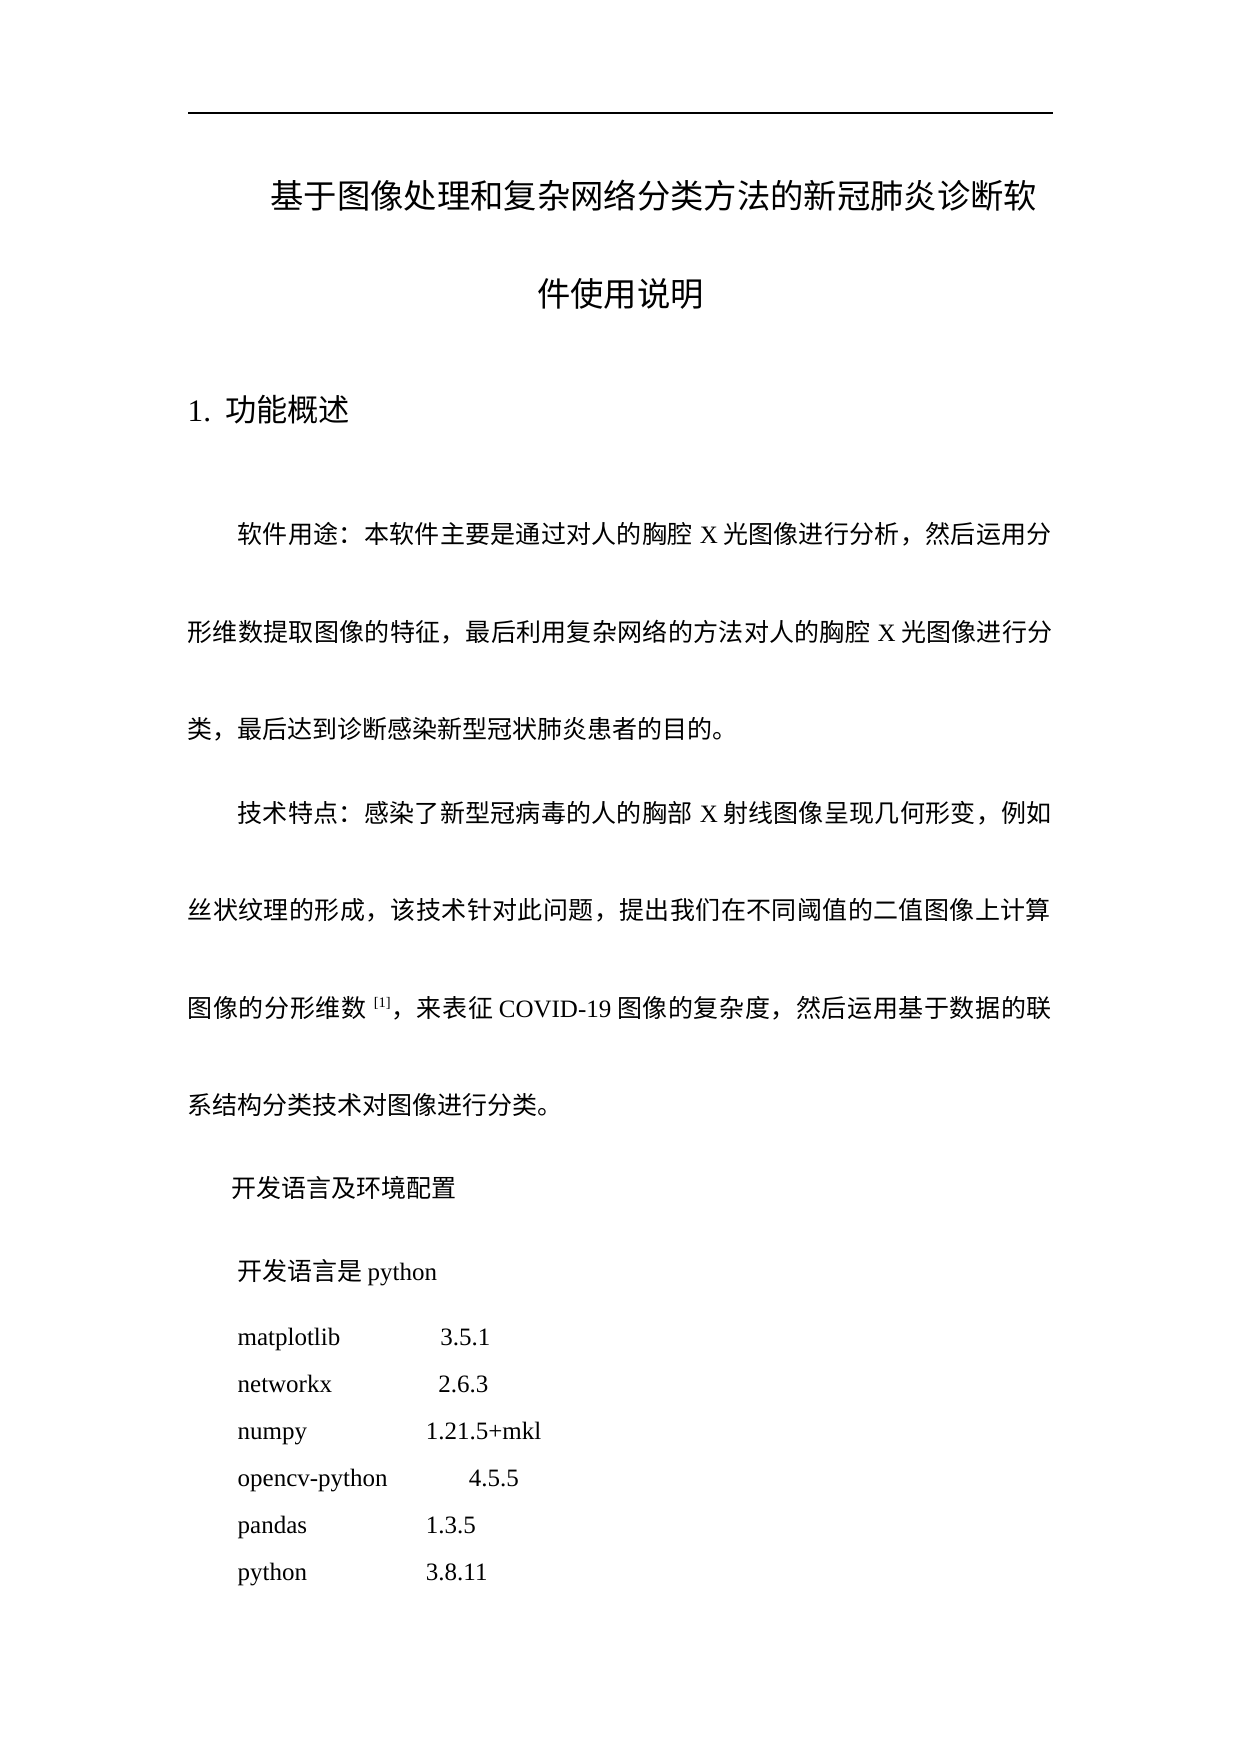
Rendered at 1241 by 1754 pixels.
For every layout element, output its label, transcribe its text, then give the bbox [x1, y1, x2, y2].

text numpy 1.21.5+mkl [187, 1414, 1053, 1447]
text 开发语言是python [187, 1237, 1053, 1302]
text 技术特点：感染了新型冠病毒的人的胸部X射线图像呈现几何形变，例如丝状纹理的形成，该技术针对此问题，提出我们在不同阈值的二值图像上计算图像的分形维数 [1]，来表征COVID-19图像的复杂度，然后运用基于数据的联系结构分类技术对图像进行分类。 [187, 779, 1053, 1136]
text 软件用途：本软件主要是通过对人的胸腔X光图像进行分析，然后运用分形维数提取图像的特征，最后利用复杂网络的方法对人的胸腔X光图像进行分类，最后达到诊断感染新型冠状肺炎患者的目的。 [187, 501, 1053, 761]
text python 3.8.11 [187, 1555, 1053, 1587]
text opencv-python 4.5.5 [187, 1461, 1053, 1494]
subtitle 基于图像处理和复杂网络分类方法的新冠肺炎诊断软件使用说明 [187, 162, 1053, 324]
text pandas 1.3.5 [187, 1508, 1053, 1541]
text matplotlib 3.5.1 [187, 1321, 1053, 1353]
text 开发语言及环境配置 [187, 1154, 1053, 1219]
text networkx 2.6.3 [187, 1367, 1053, 1400]
subtitle 功能概述 [187, 376, 1053, 441]
